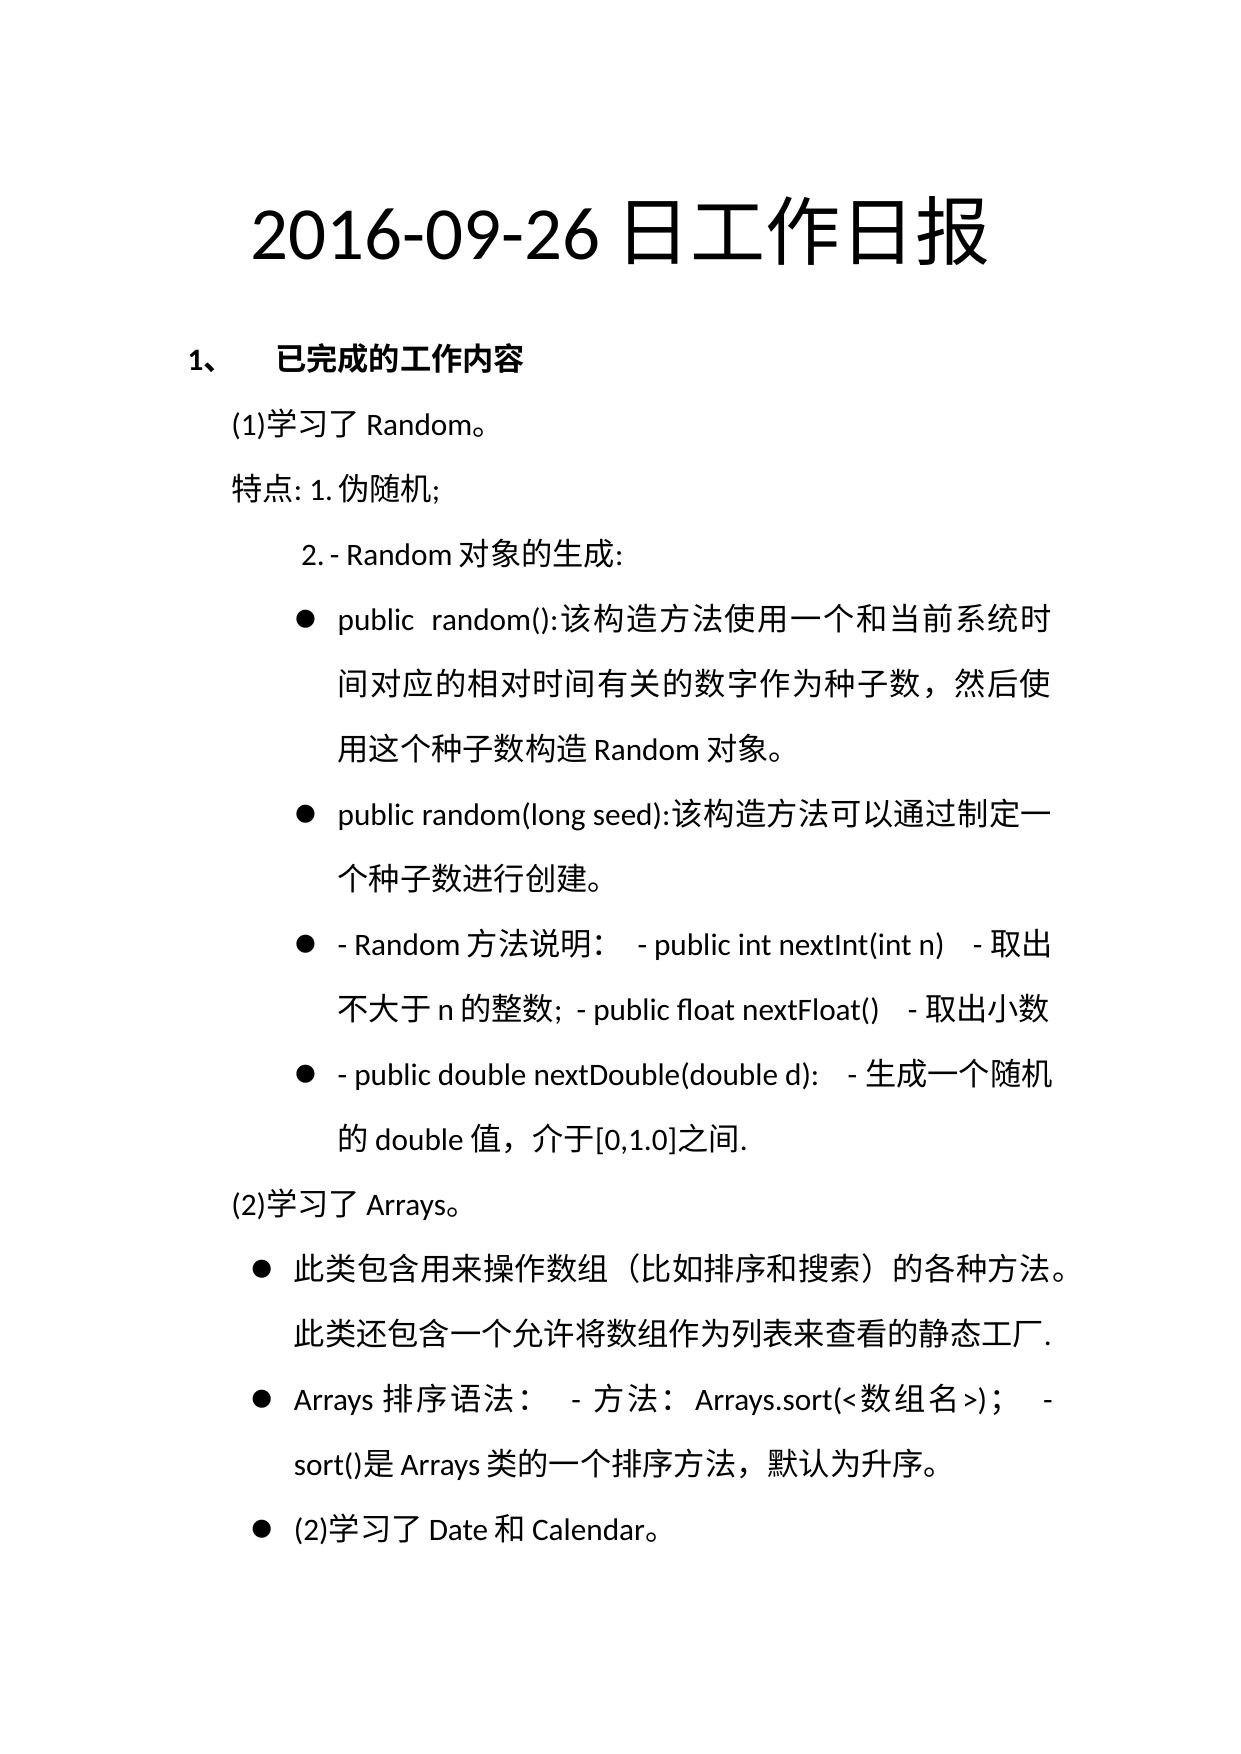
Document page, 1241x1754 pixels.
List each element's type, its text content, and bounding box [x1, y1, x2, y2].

list Arrays排序语法： - 方法：Arrays.sort(<数组名>)； - sort()是Arrays类的一个排序方法，默认为升序。 [250, 1364, 1053, 1494]
list 已完成的工作内容 [187, 324, 1053, 389]
list - public double nextDouble(double d): - 生成一个随机的double值，介于[0,1.0]之间. [294, 1039, 1053, 1169]
list 此类包含用来操作数组（比如排序和搜索）的各种方法。此类还包含一个允许将数组作为列表来查看的静态工厂. [250, 1234, 1053, 1364]
list public random():该构造方法使用一个和当前系统时间对应的相对时间有关的数字作为种子数，然后使用这个种子数构造Random对象。 [294, 584, 1053, 779]
text (2)学习了Arrays。 [187, 1169, 1053, 1234]
text 2016-09-26日工作日报 [187, 162, 1053, 292]
text 特点: 1. 伪随机; [231, 454, 1053, 519]
list (2)学习了Date和Calendar。 [250, 1494, 1053, 1559]
text 2. - Random对象的生成: [231, 519, 1053, 584]
text (1)学习了Random。 [231, 389, 1053, 454]
list - Random方法说明： - public int nextInt(int n) - 取出不大于n的整数; - public float nextFloat() - 取出小数 [294, 909, 1053, 1039]
list public random(long seed):该构造方法可以通过制定一个种子数进行创建。 [294, 779, 1053, 909]
